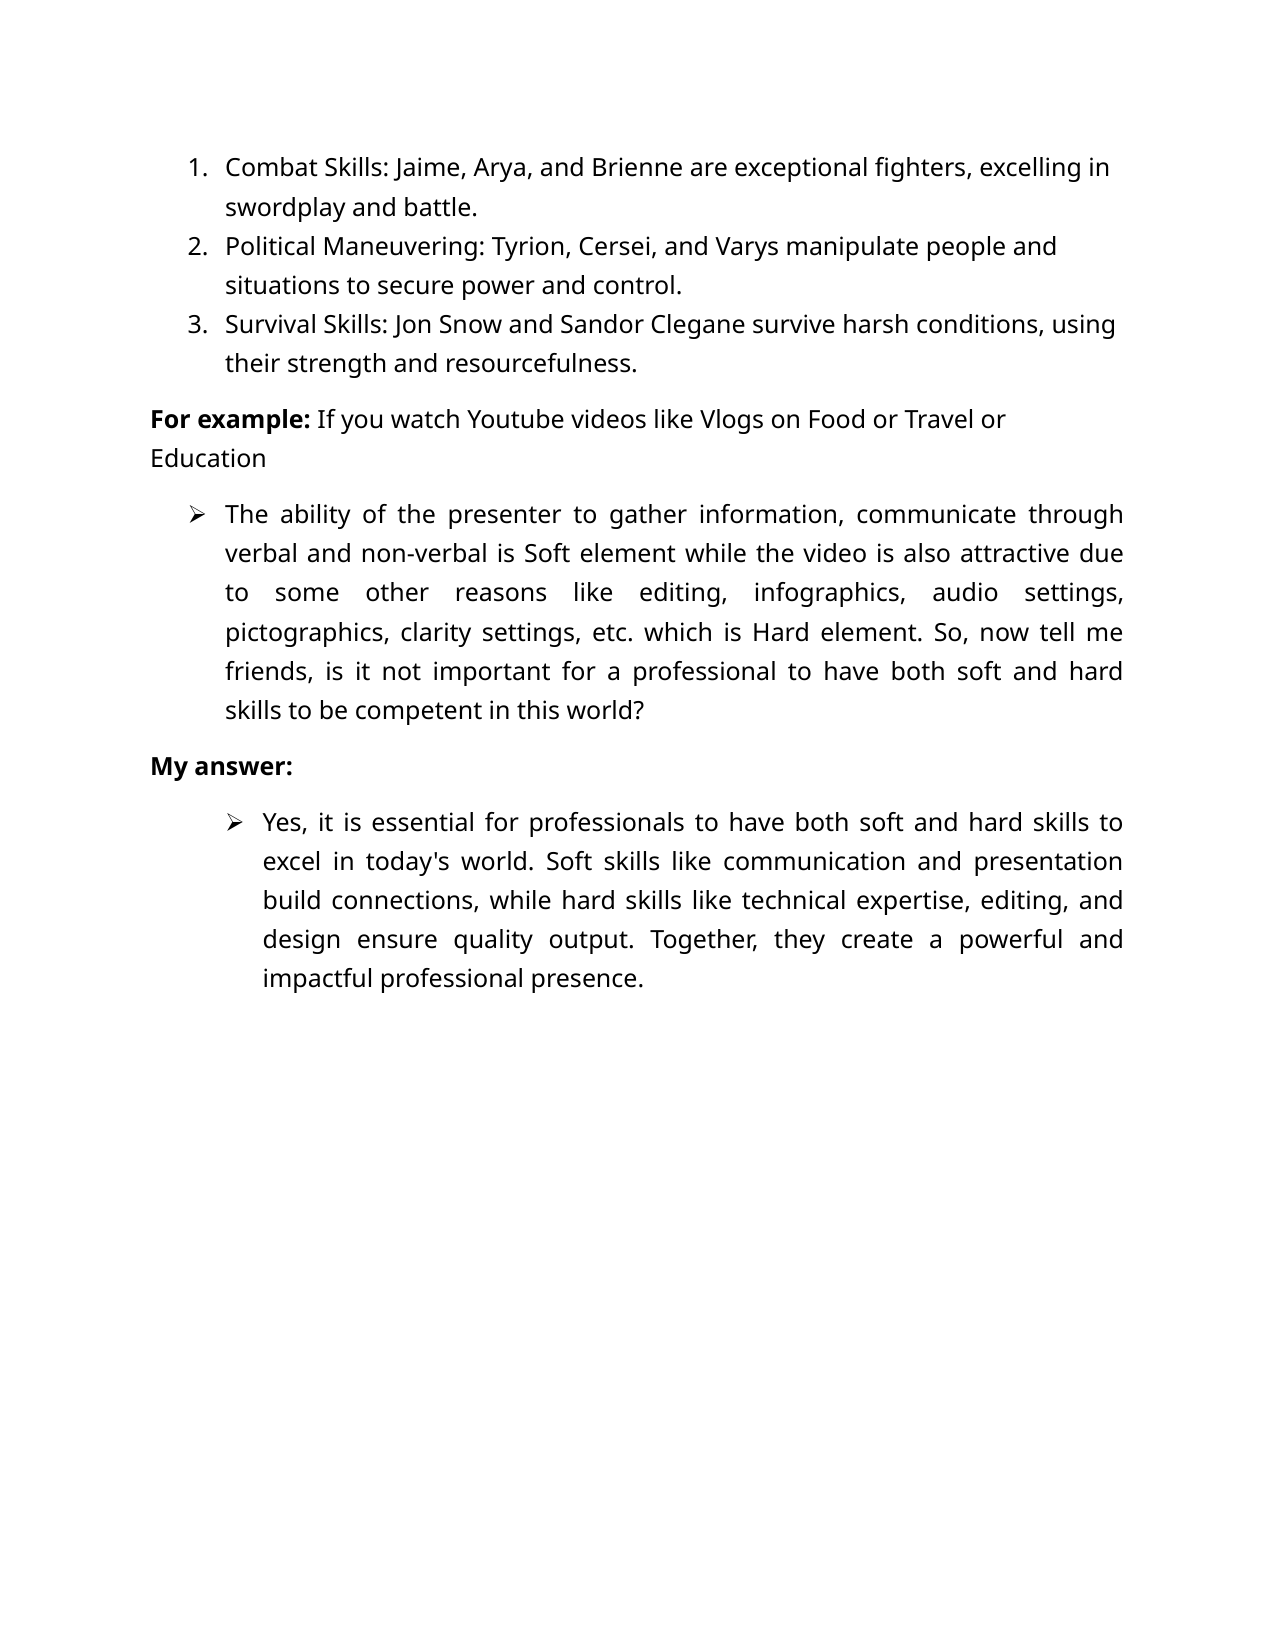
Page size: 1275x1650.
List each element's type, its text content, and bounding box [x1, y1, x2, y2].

list The ability of the presenter to gather information, communicate through verbal and non-verbal is Soft element while the video is also attractive due to some other reasons like editing, infographics, audio settings, pictographics, clarity settings, etc. which is Hard element. So, now tell me friends, is it not important for a professional to have both soft and hard skills to be competent in this world? [187, 497, 1125, 727]
list Yes, it is essential for professionals to have both soft and hard skills to excel in today's world. Soft skills like communication and presentation build connections, while hard skills like technical expertise, editing, and design ensure quality output. Together, they create a powerful and impactful professional presence. [225, 804, 1125, 995]
list Political Maneuvering: Tyrion, Cersei, and Varys manipulate people and situations to secure power and control. [187, 228, 1125, 302]
text For example: If you watch Youtube videos like Vlogs on Food or Travel or Education [150, 402, 1125, 475]
list Combat Skills: Jaime, Arya, and Brienne are exceptional fighters, excelling in swordplay and battle. [187, 150, 1125, 223]
list Survival Skills: Jon Snow and Sandor Clegane survive harsh conditions, using their strength and resourcefulness. [187, 307, 1125, 380]
text My answer: [150, 748, 1125, 782]
